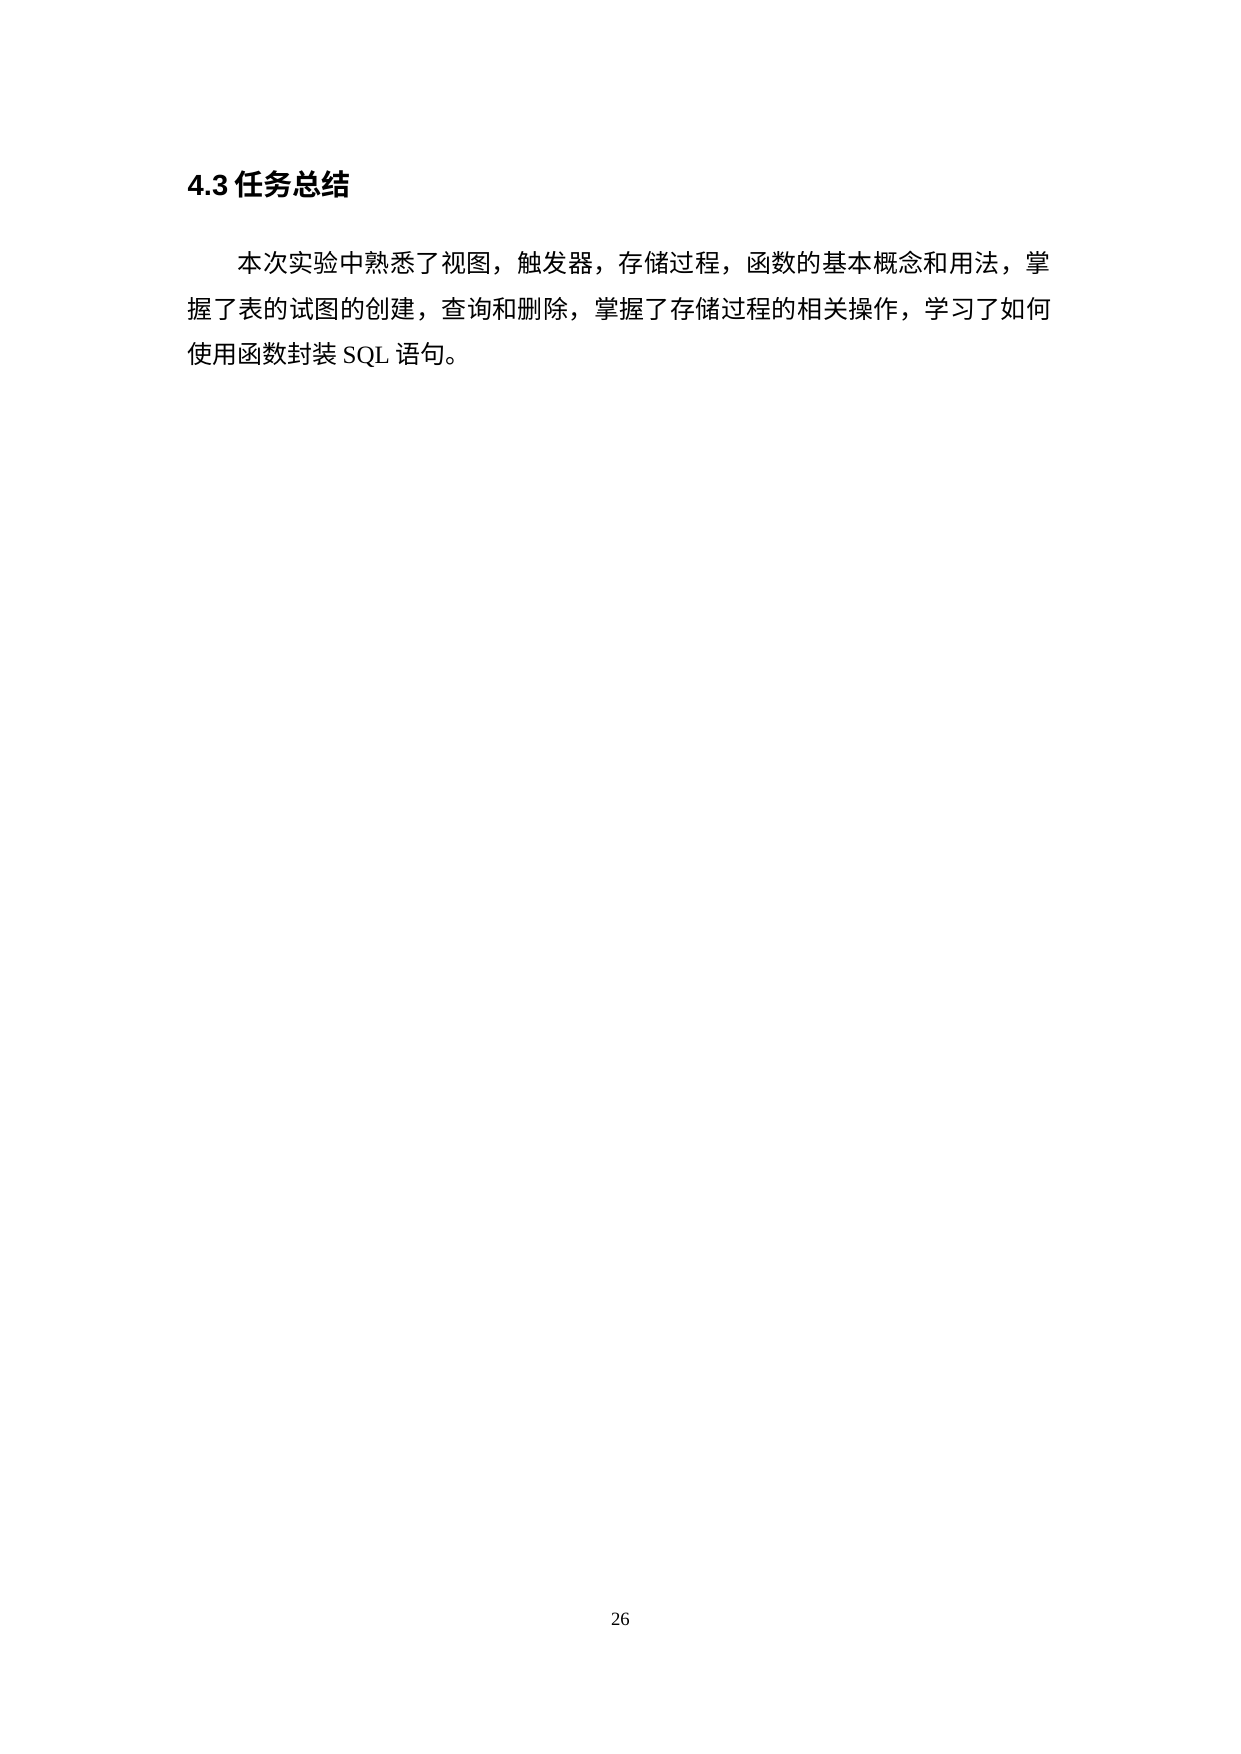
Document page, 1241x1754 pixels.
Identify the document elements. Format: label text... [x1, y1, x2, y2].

text 本次实验中熟悉了视图，触发器，存储过程，函数的基本概念和用法，掌握了表的试图的创建，查询和删除，掌握了存储过程的相关操作，学习了如何使用函数封装SQL语句。 [187, 244, 1053, 371]
subtitle 4.3任务总结 [187, 162, 1053, 204]
